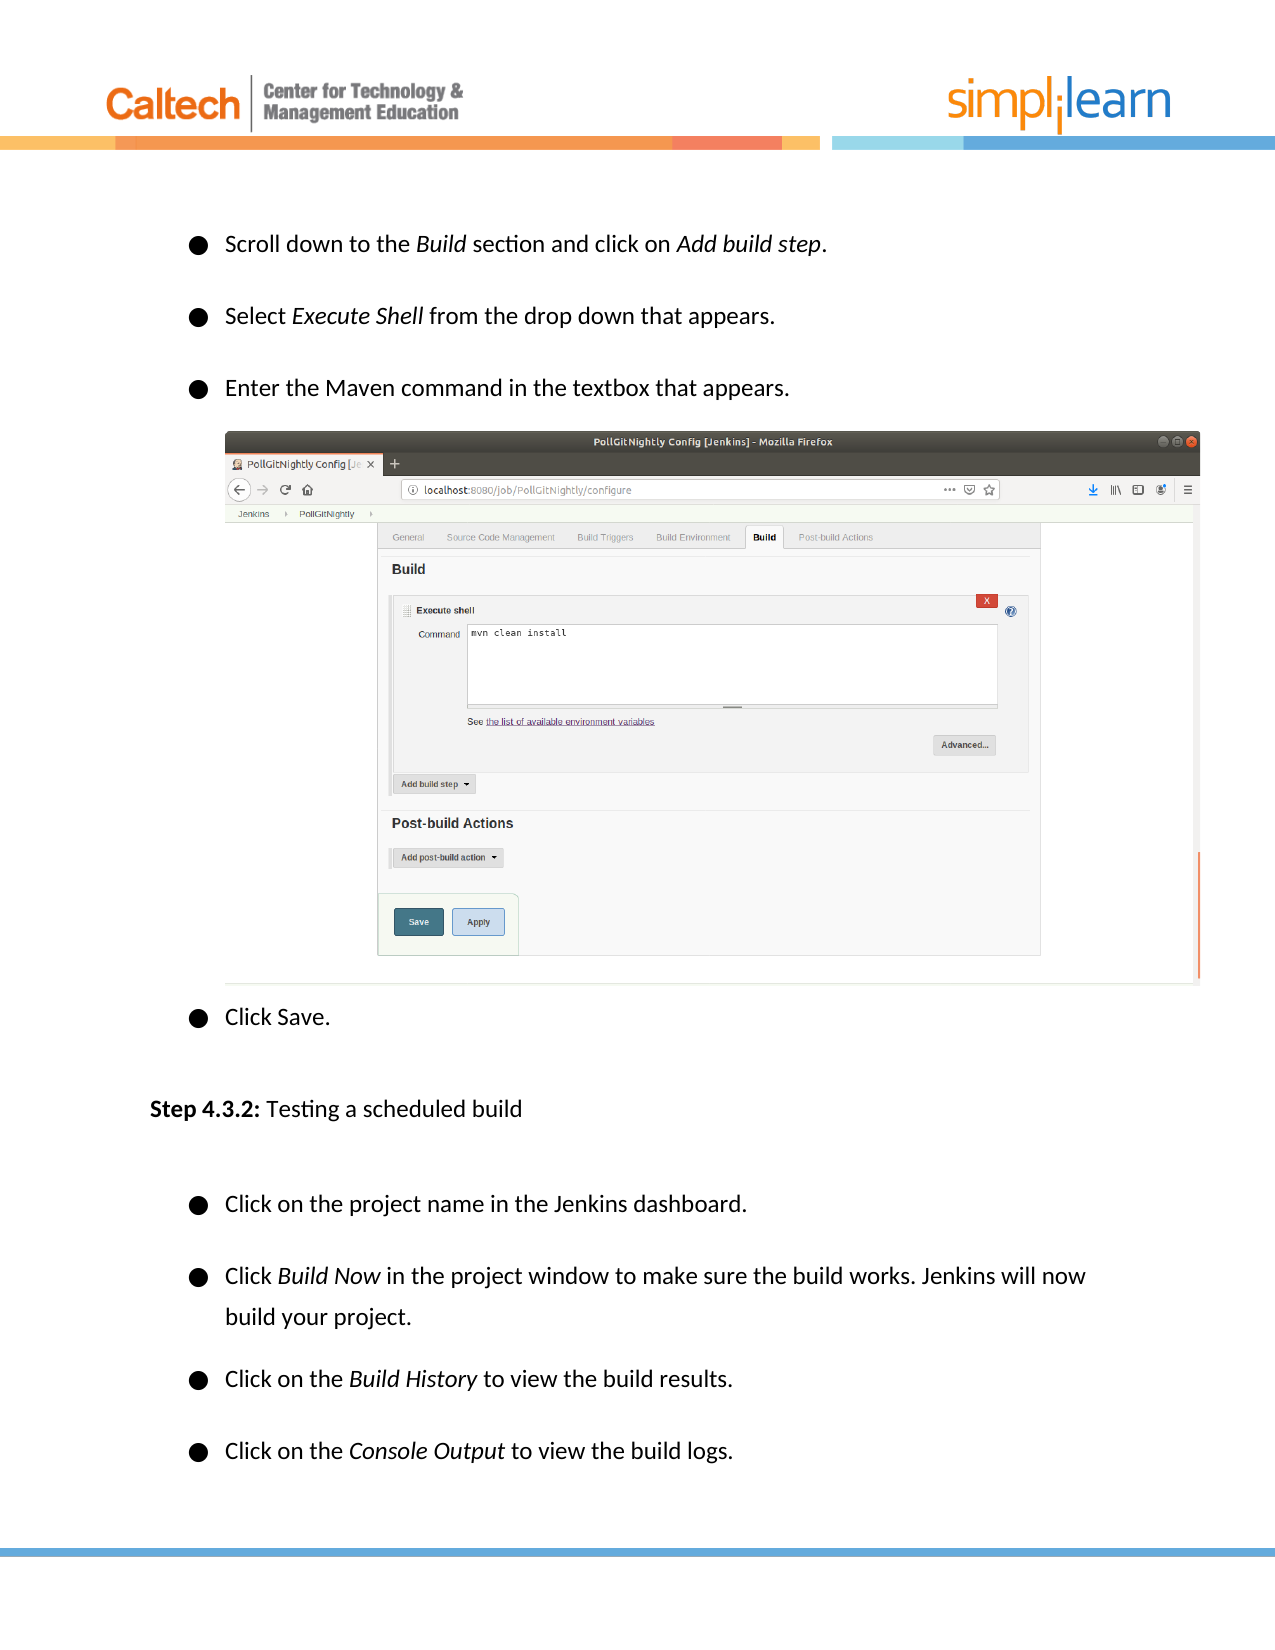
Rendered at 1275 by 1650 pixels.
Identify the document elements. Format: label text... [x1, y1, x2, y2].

picture [0, 76, 1275, 150]
list Click on the Build History to view the build results. [187, 1351, 1125, 1402]
list Click on the project name in the Jenkins dashboard. [187, 1175, 1125, 1227]
text Step 4.3.2: Testing a scheduled build [150, 1093, 1125, 1123]
picture [225, 431, 1200, 986]
list Select Execute Shell from the drop down that appears. [187, 288, 1125, 339]
list Click Save. [187, 988, 1125, 1039]
list Scroll down to the Build section and click on Add build step. [187, 216, 1125, 267]
picture [106, 75, 464, 133]
list Click on the Console Output to view the build logs. [187, 1423, 1125, 1474]
list Enter the Maven command in the textbox that appears. [187, 360, 1125, 411]
list Click Build Now in the project window to make sure the build works. Jenkins will now build your project. [187, 1247, 1125, 1332]
picture [0, 1548, 1275, 1557]
